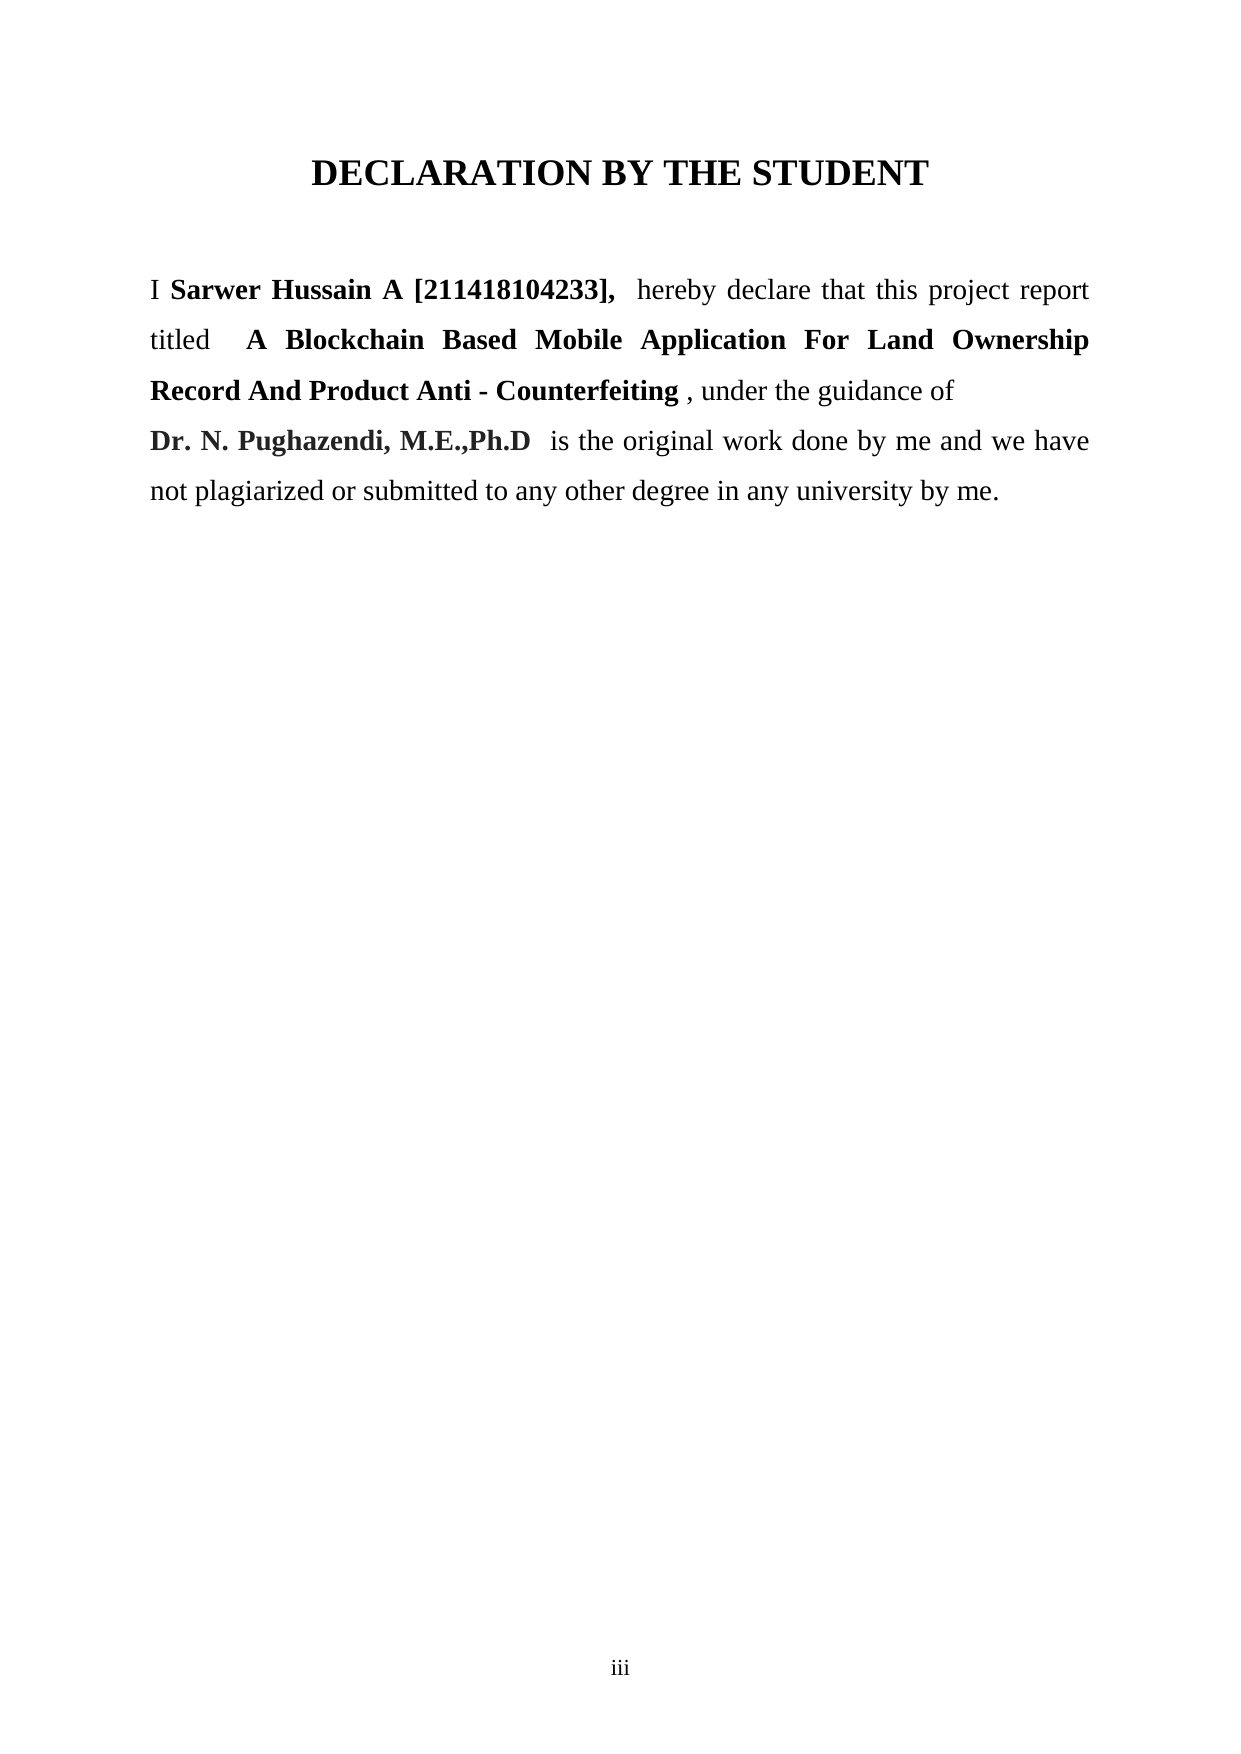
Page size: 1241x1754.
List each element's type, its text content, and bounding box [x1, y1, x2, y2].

text I Sarwer Hussain A [211418104233], hereby declare that this project report titled A Blockchain Based Mobile Application For Land Ownership Record And Product Anti - Counterfeiting , under the guidance of [150, 272, 1090, 406]
text Dr. N. Pughazendi, M.E.,Ph.D is the original work done by me and we have not plagiarized or submitted to any other degree in any university by me. [150, 423, 1090, 507]
text DECLARATION BY THE STUDENT [150, 150, 1090, 193]
